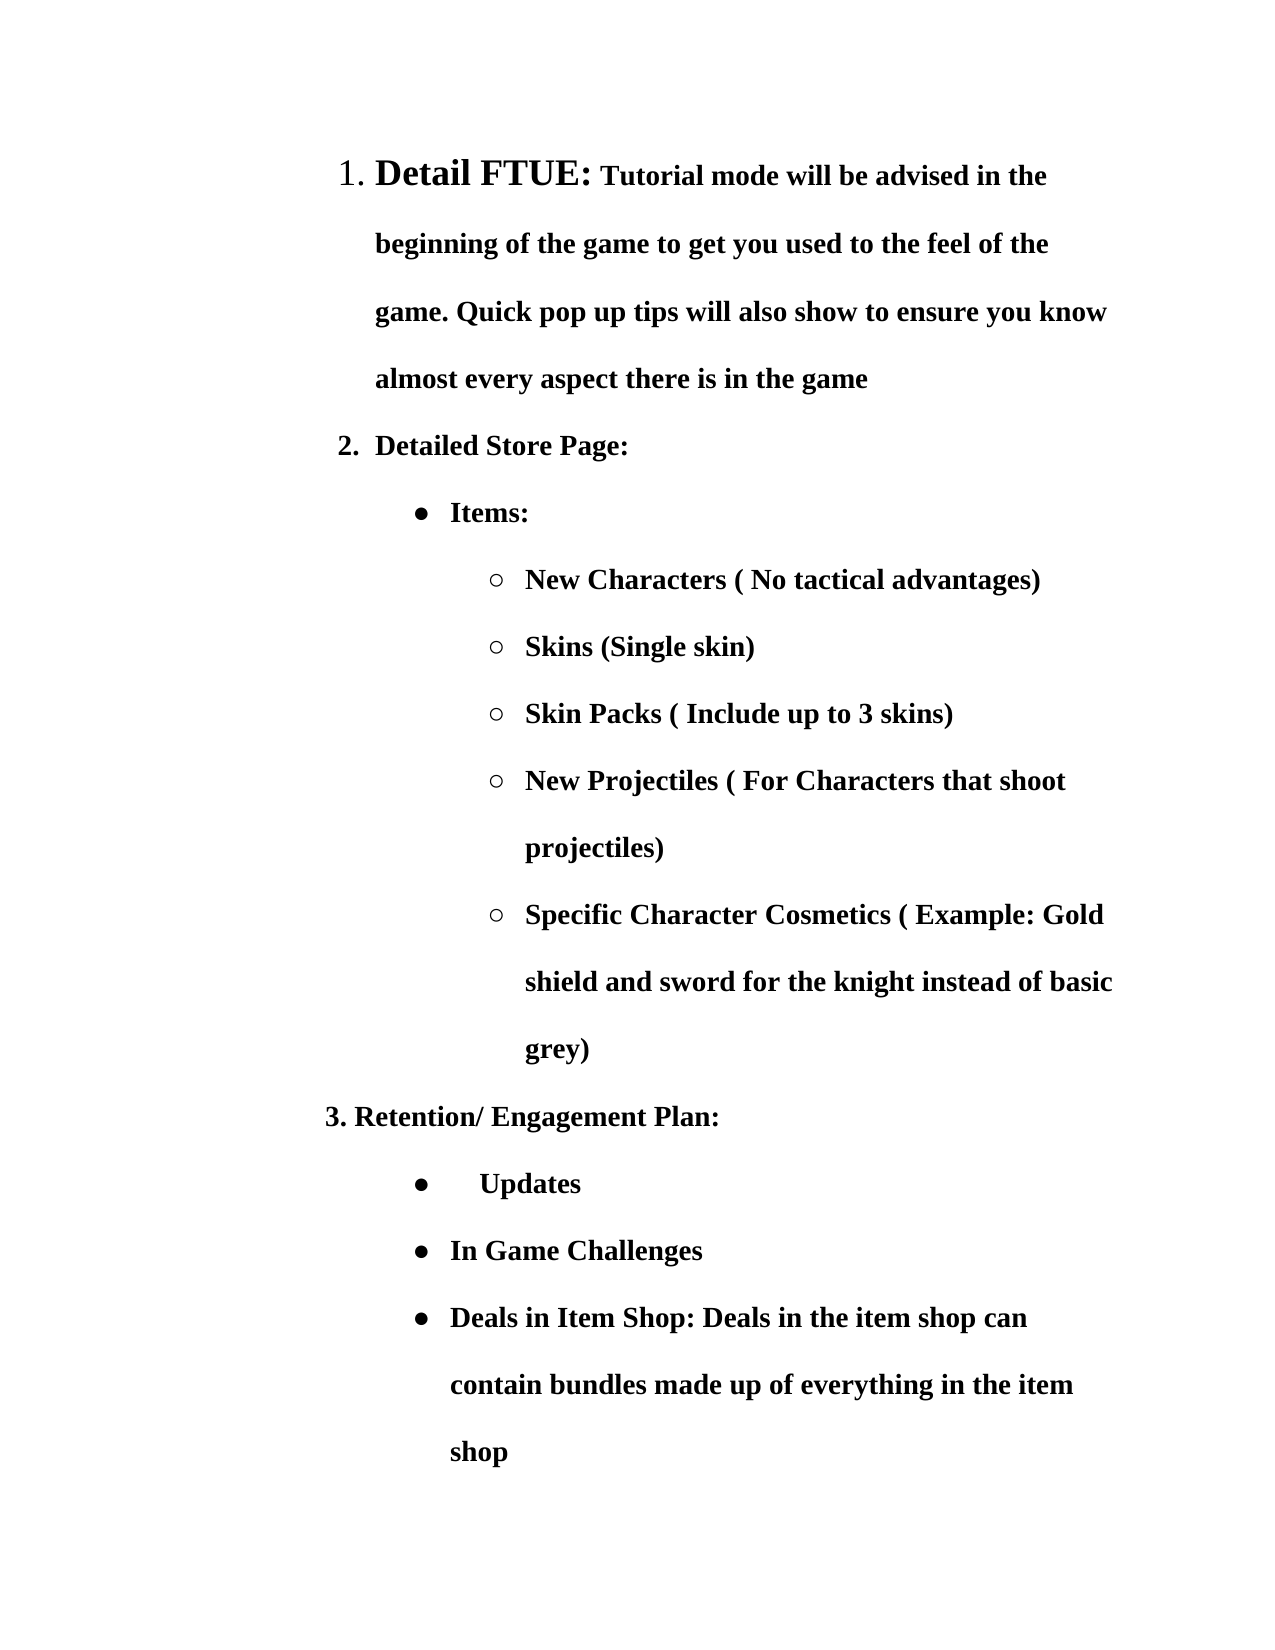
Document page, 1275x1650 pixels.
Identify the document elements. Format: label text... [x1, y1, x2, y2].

list Detail FTUE: Tutorial mode will be advised in the beginning of the game to get you used to the feel of the game. Quick pop up tips will also show to ensure you know almost every aspect there is in the game [337, 150, 1125, 394]
list Items: [412, 495, 1125, 528]
list Skins (Single skin) [487, 629, 1125, 663]
text 3. Retention/ Engagement Plan: [150, 1099, 1125, 1132]
list In Game Challenges [412, 1233, 1125, 1266]
list New Projectiles ( For Characters that shoot projectiles) [487, 763, 1125, 864]
list Skin Packs ( Include up to 3 skins) [487, 696, 1125, 730]
list Detailed Store Page: [337, 428, 1125, 461]
list Specific Character Cosmetics ( Example: Gold shield and sword for the knight instead of basic grey) [487, 897, 1125, 1065]
list Deals in Item Shop: Deals in the item shop can contain bundles made up of everything in the item shop [412, 1300, 1125, 1468]
list New Characters ( No tactical advantages) [487, 562, 1125, 596]
list Updates [412, 1166, 1125, 1199]
